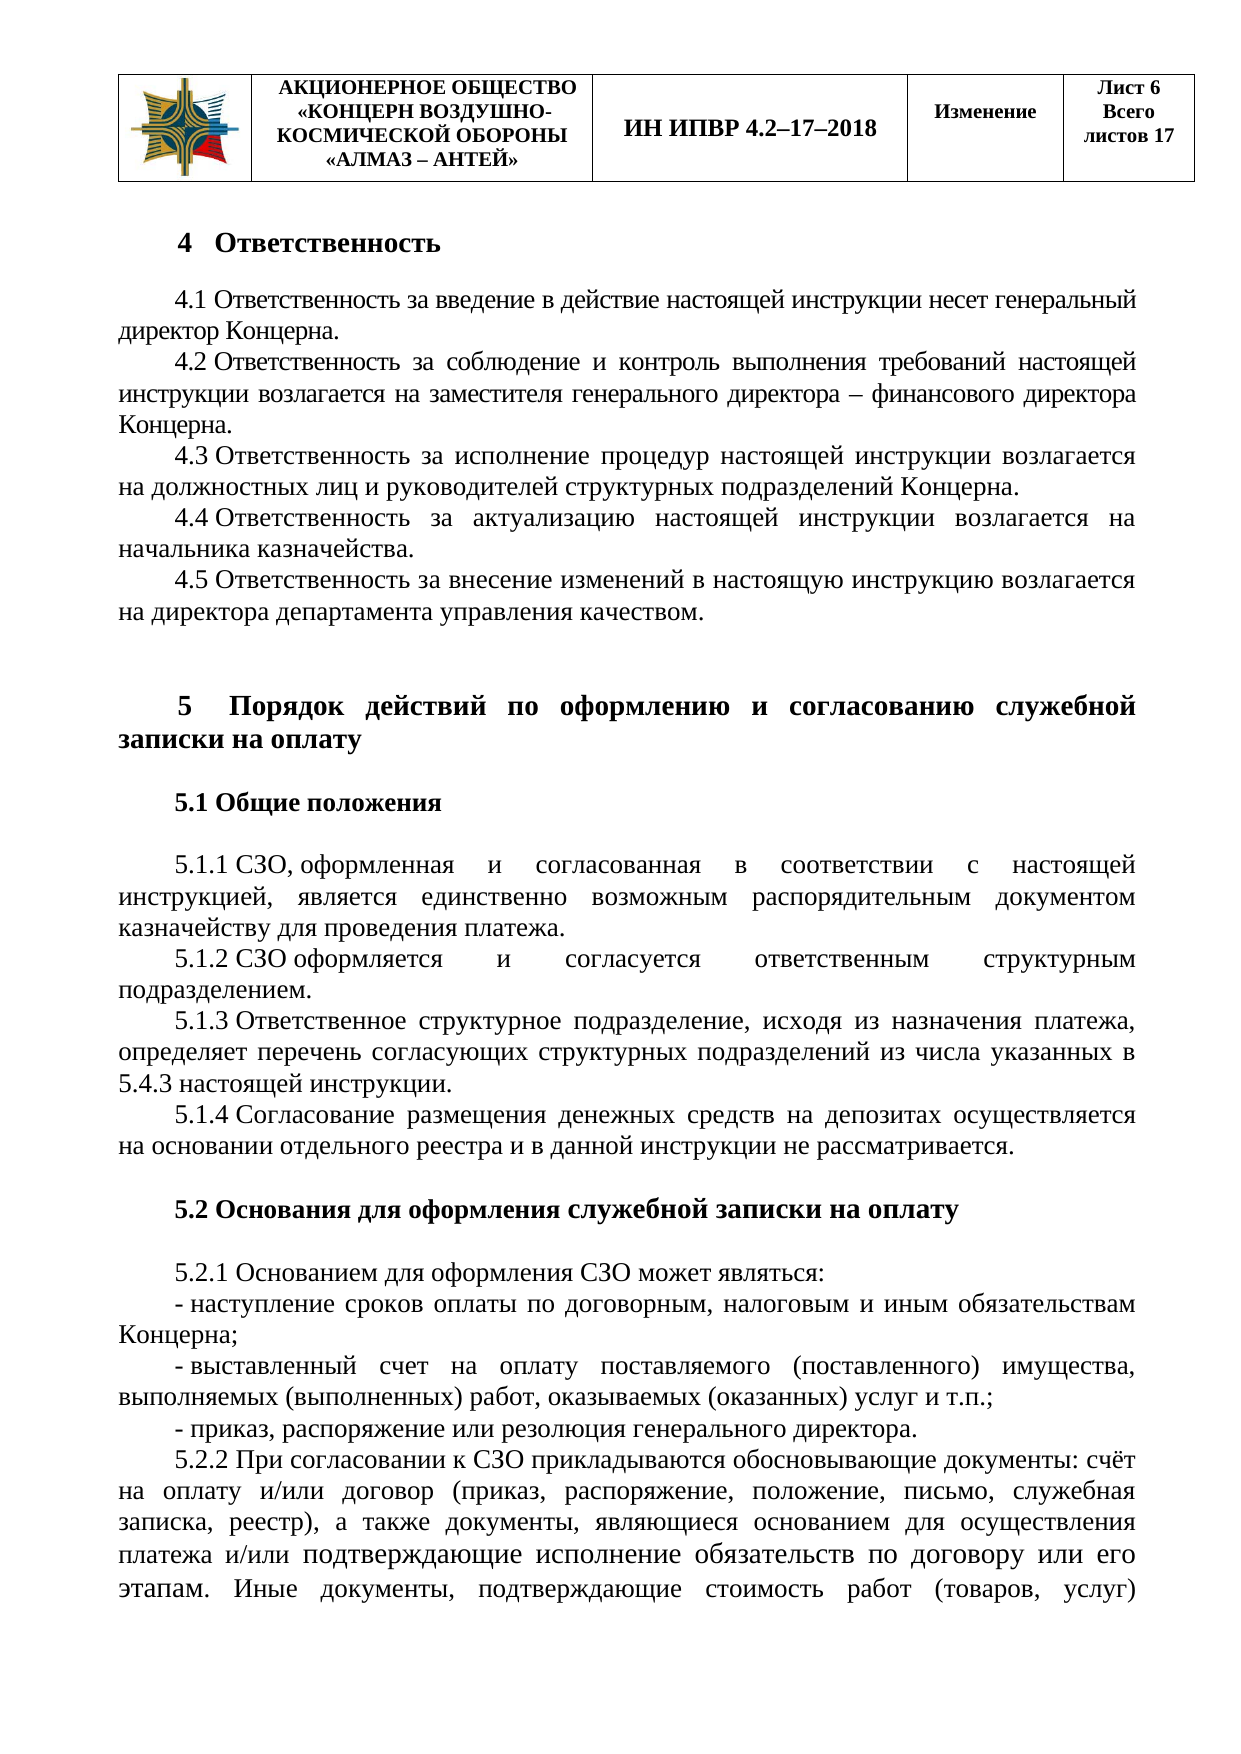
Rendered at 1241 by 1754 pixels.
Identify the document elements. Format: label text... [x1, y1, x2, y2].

picture [124, 75, 245, 181]
text 4.5 Ответственность за внесение изменений в настоящую инструкцию возлагается на директора департамента управления качеством. [118, 563, 1137, 626]
text 4.3 Ответственность за исполнение процедур настоящей инструкции возлагается на должностных лиц и руководителей структурных подразделений Концерна. [118, 439, 1137, 501]
list Ответственность [177, 225, 1137, 258]
text 5.1.1 СЗО, оформленная и согласованная в соответствии с настоящей инструкцией, является единственно возможным распорядительным документом казначейству для проведения платежа. [118, 849, 1137, 942]
text - наступление сроков оплаты по договорным, налоговым и иным обязательствам Концерна; [118, 1287, 1137, 1349]
list Порядок действий по оформлению и согласованию служебной записки на оплату [118, 688, 1137, 755]
text - выставленный счет на оплату поставляемого (поставленного) имущества, выполняемых (выполненных) работ, оказываемых (оказанных) услуг и т.п.; [118, 1349, 1137, 1412]
text 4.1 Ответственность за введение в действие настоящей инструкции несет генеральный директор Концерна. [118, 283, 1137, 346]
text 4.4 Ответственность за актуализацию настоящей инструкции возлагается на начальника казначейства. [118, 501, 1137, 563]
text 5.1.2 СЗО оформляется и согласуется ответственным структурным подразделением. [118, 942, 1137, 1004]
text 5.1.4 Согласование размещения денежных средств на депозитах осуществляется на основании отдельного реестра и в данной инструкции не рассматривается. [118, 1098, 1137, 1160]
text 5.1.3 Ответственное структурное подразделение, исходя из назначения платежа, определяет перечень согласующих структурных подразделений из числа указанных в 5.4.3 настоящей инструкции. [118, 1004, 1137, 1098]
text 5.1 Общие положения [164, 786, 1137, 817]
text 5.2 Основания для оформления служебной записки на оплату [164, 1191, 1137, 1225]
text 4.2 Ответственность за соблюдение и контроль выполнения требований настоящей инструкции возлагается на заместителя генерального директора – финансового директора Концерна. [118, 346, 1137, 439]
text 5.2.1 Основанием для оформления СЗО может являться: [118, 1256, 1137, 1287]
text - приказ, распоряжение или резолюция генерального директора. [118, 1412, 1137, 1443]
